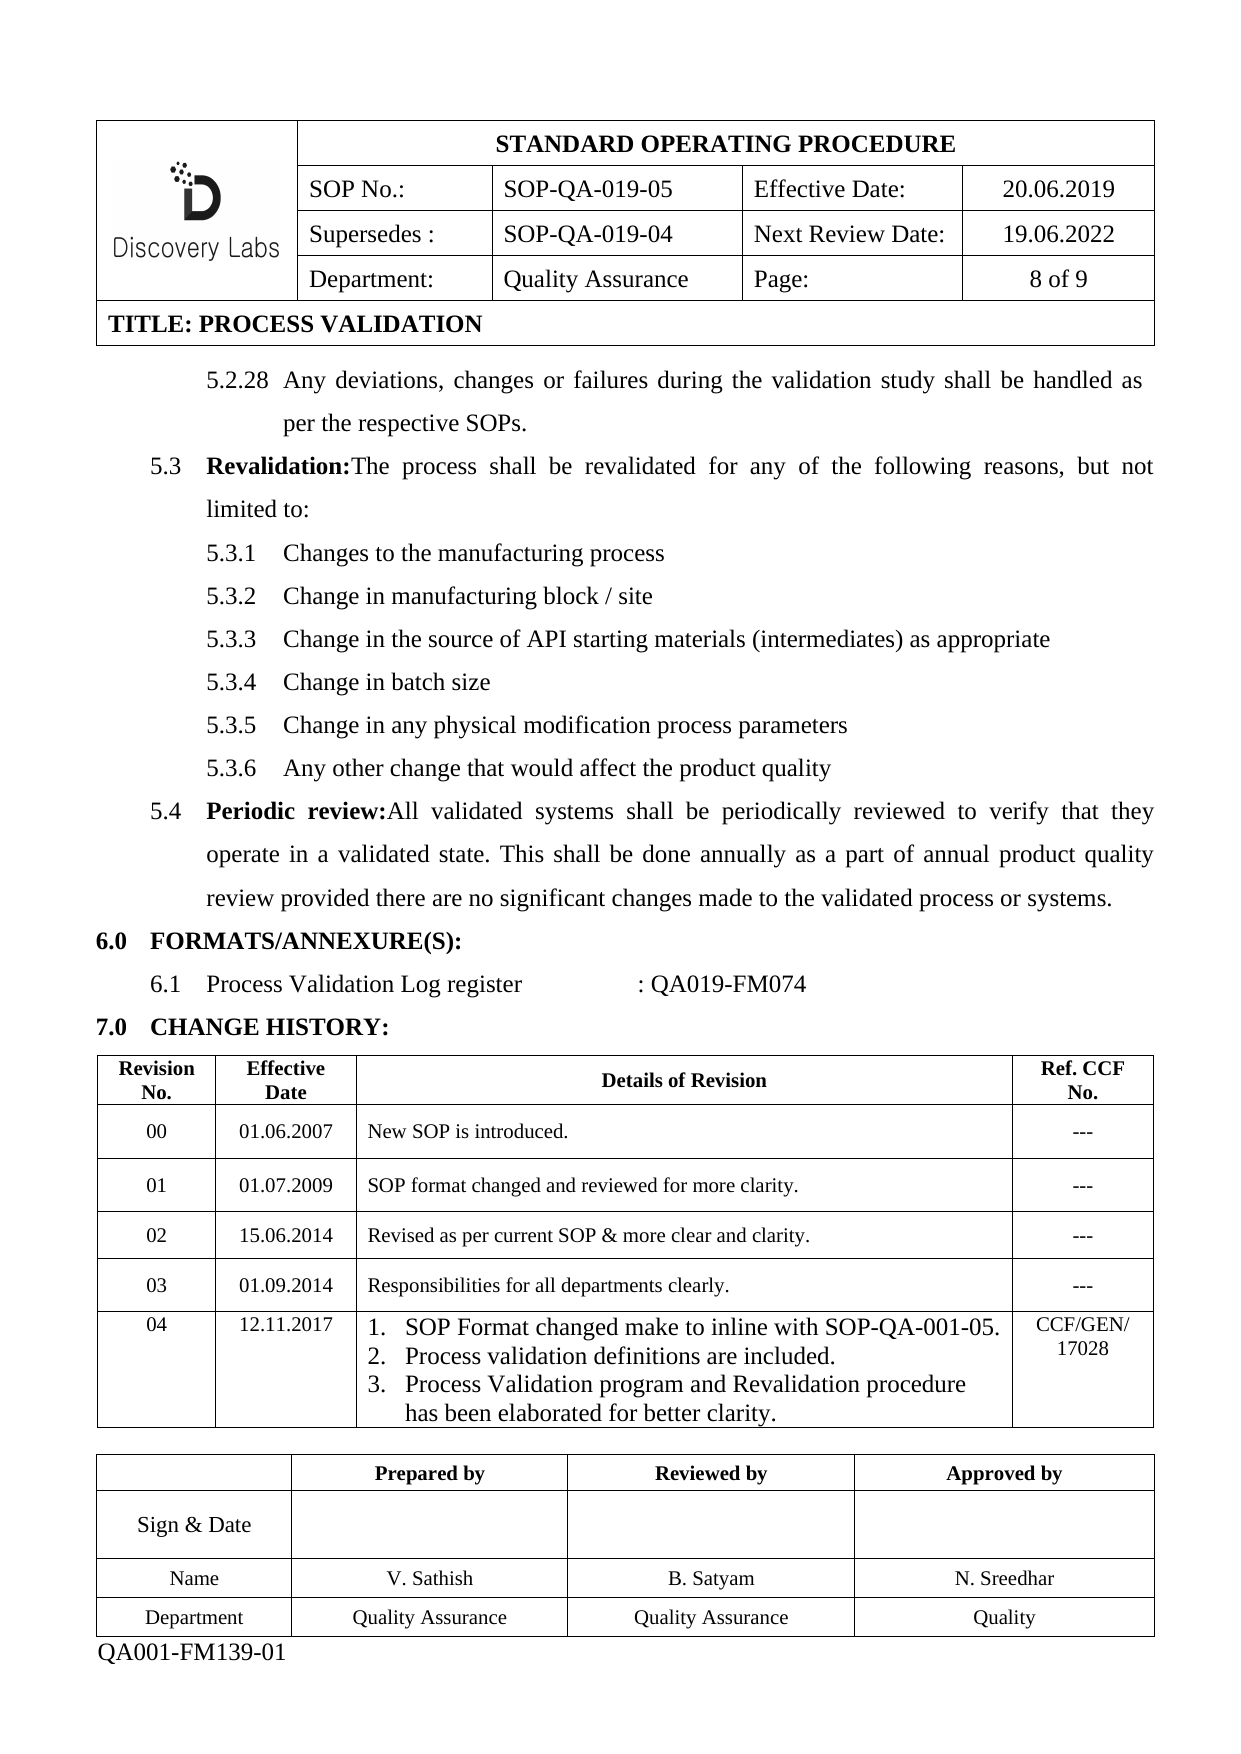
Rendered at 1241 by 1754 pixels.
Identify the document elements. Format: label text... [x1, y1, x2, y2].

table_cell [357, 1312, 1012, 1427]
table_header Ref. CCF No. [1013, 1056, 1153, 1104]
list Process Validation Log register : QA019-FM074 [150, 969, 1143, 998]
table_cell 03 [98, 1259, 215, 1311]
list Revalidation:The process shall be revalidated for any of the following reasons, but not limited to: [150, 451, 1155, 523]
table_cell SOP format changed and reviewed for more clarity. [357, 1159, 1012, 1211]
table_cell 12.11.2017 [216, 1312, 356, 1427]
list Change in batch size [206, 667, 1143, 696]
table_cell 15.06.2014 [216, 1212, 356, 1258]
table_cell 01.07.2009 [216, 1159, 356, 1211]
table_header Revision No. [98, 1056, 215, 1104]
list Any deviations, changes or failures during the validation study shall be handled as per the respective SOPs. [206, 365, 1143, 437]
list Change in manufacturing block / site [206, 581, 1143, 609]
table_cell CCF/GEN/ 17028 [1013, 1312, 1153, 1427]
table_cell 01.06.2007 [216, 1105, 356, 1157]
table_cell --- [1013, 1159, 1153, 1211]
table_cell --- [1013, 1259, 1153, 1311]
list Any other change that would affect the product quality [206, 753, 1143, 782]
list Change History: [96, 1012, 1143, 1041]
list Formats/Annexure(s): [96, 926, 1143, 954]
list Changes to the manufacturing process [206, 538, 1143, 566]
table_cell New SOP is introduced. [357, 1105, 1012, 1157]
table_cell 00 [98, 1105, 215, 1157]
table_cell 04 [98, 1312, 215, 1427]
table_cell --- [1013, 1105, 1153, 1157]
table_cell 01.09.2014 [216, 1259, 356, 1311]
table_header Effective Date [216, 1056, 356, 1104]
table_cell 02 [98, 1212, 215, 1258]
table_cell Responsibilities for all departments clearly. [357, 1259, 1012, 1311]
table_header Details of Revision [357, 1056, 1012, 1104]
list Periodic review:All validated systems shall be periodically reviewed to verify that they operate in a validated state. This shall be done annually as a part of annual product quality review provided there are no significant changes made to the validated process or systems. [150, 796, 1155, 911]
table_cell --- [1013, 1212, 1153, 1258]
list Change in the source of API starting materials (intermediates) as appropriate [206, 624, 1143, 653]
list Change in any physical modification process parameters [206, 710, 1143, 739]
table_cell Revised as per current SOP & more clear and clarity. [357, 1212, 1012, 1258]
table_cell 01 [98, 1159, 215, 1211]
